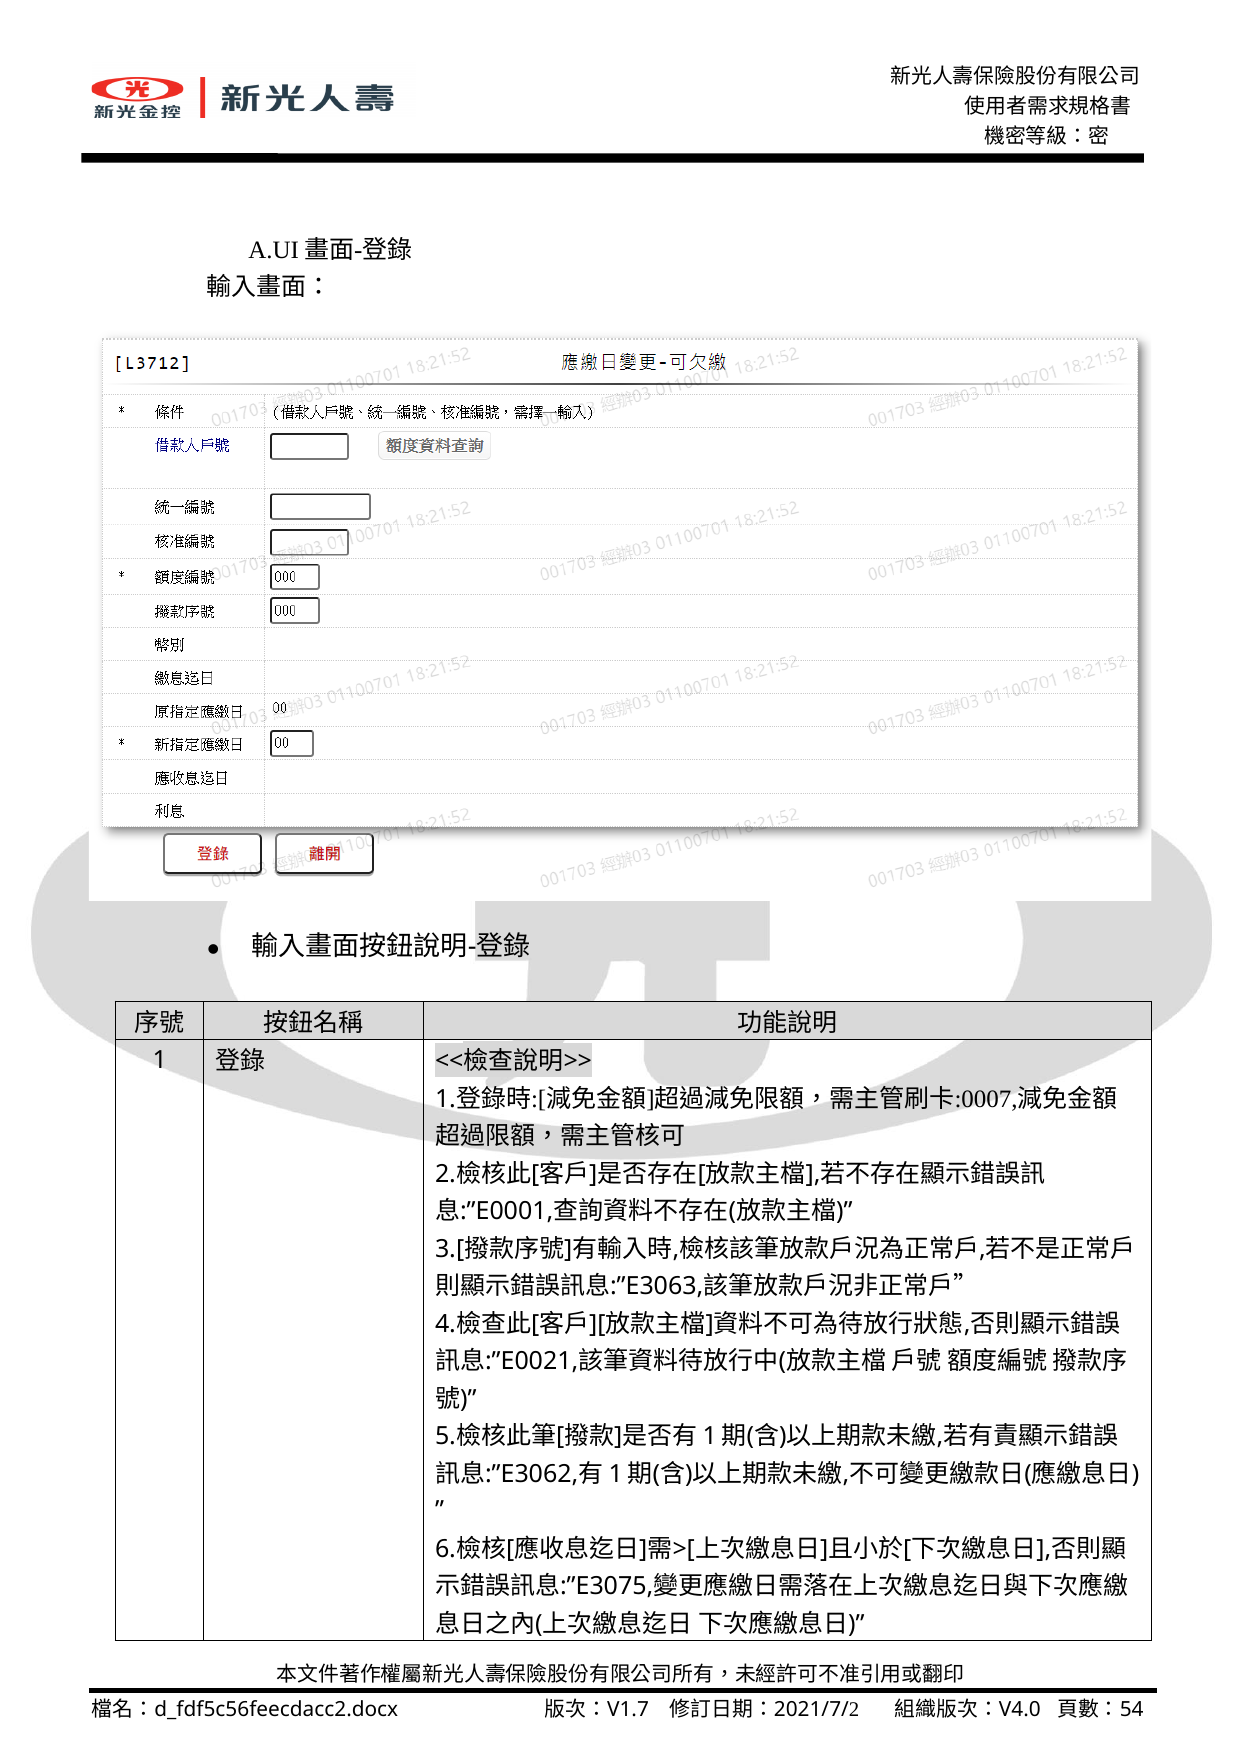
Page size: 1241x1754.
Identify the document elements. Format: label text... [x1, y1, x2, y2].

list 輸入畫面按鈕說明-登錄 [207, 924, 1152, 963]
table_cell 登錄 [204, 1040, 423, 1640]
table_header 按鈕名稱 [204, 1002, 423, 1039]
picture [91, 61, 417, 118]
table_header 序號 [116, 1002, 203, 1039]
text 輸入畫面： [207, 266, 1152, 304]
picture [25, 321, 1215, 1166]
subtitle A.UI畫面-登錄 [248, 230, 1152, 266]
table_header 功能說明 [424, 1002, 1151, 1039]
table_cell 1 [116, 1040, 203, 1640]
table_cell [424, 1040, 1151, 1640]
